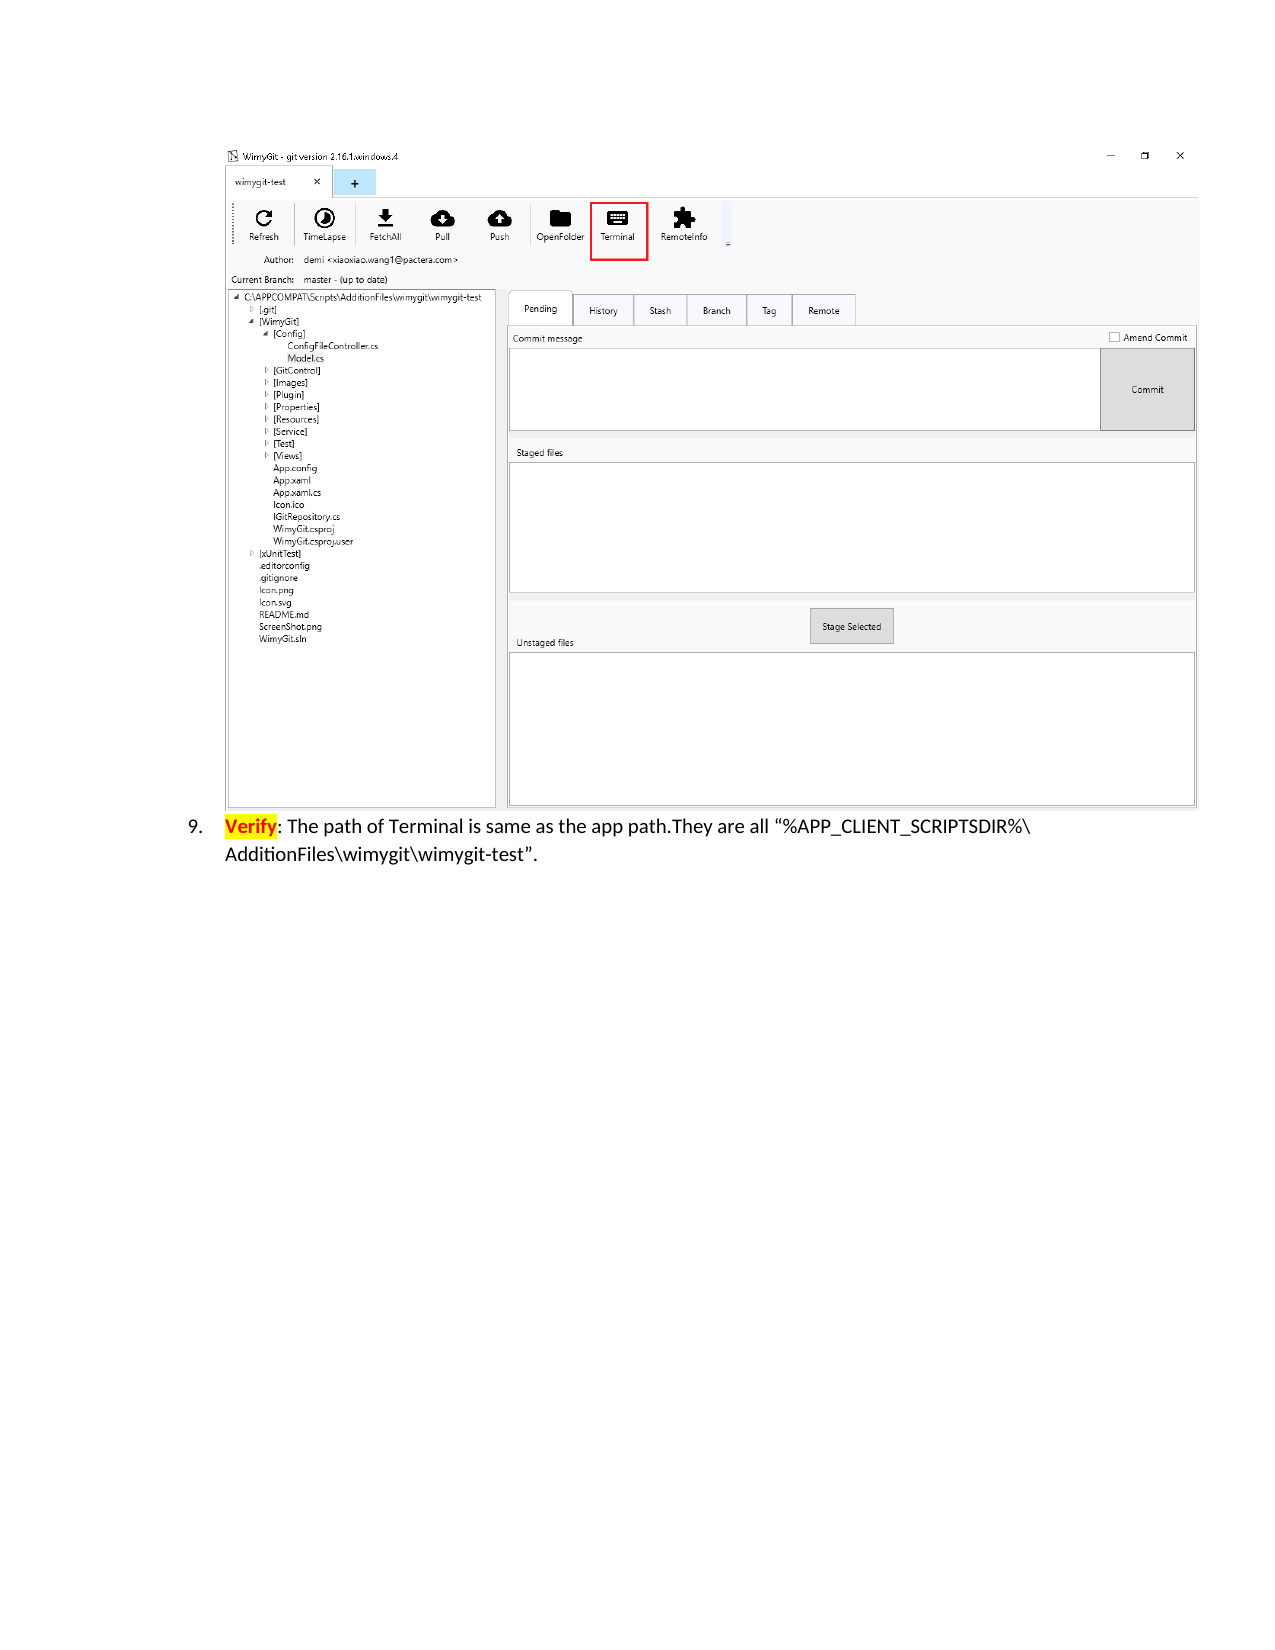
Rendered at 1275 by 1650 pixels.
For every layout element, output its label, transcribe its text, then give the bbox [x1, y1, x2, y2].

list Verify: The path of Terminal is same as the app path.They are all “%APP_CLIENT_SCRIPTSDIR%\AdditionFiles\wimygit\wimygit-test”. [187, 813, 1125, 867]
picture [225, 150, 1199, 811]
